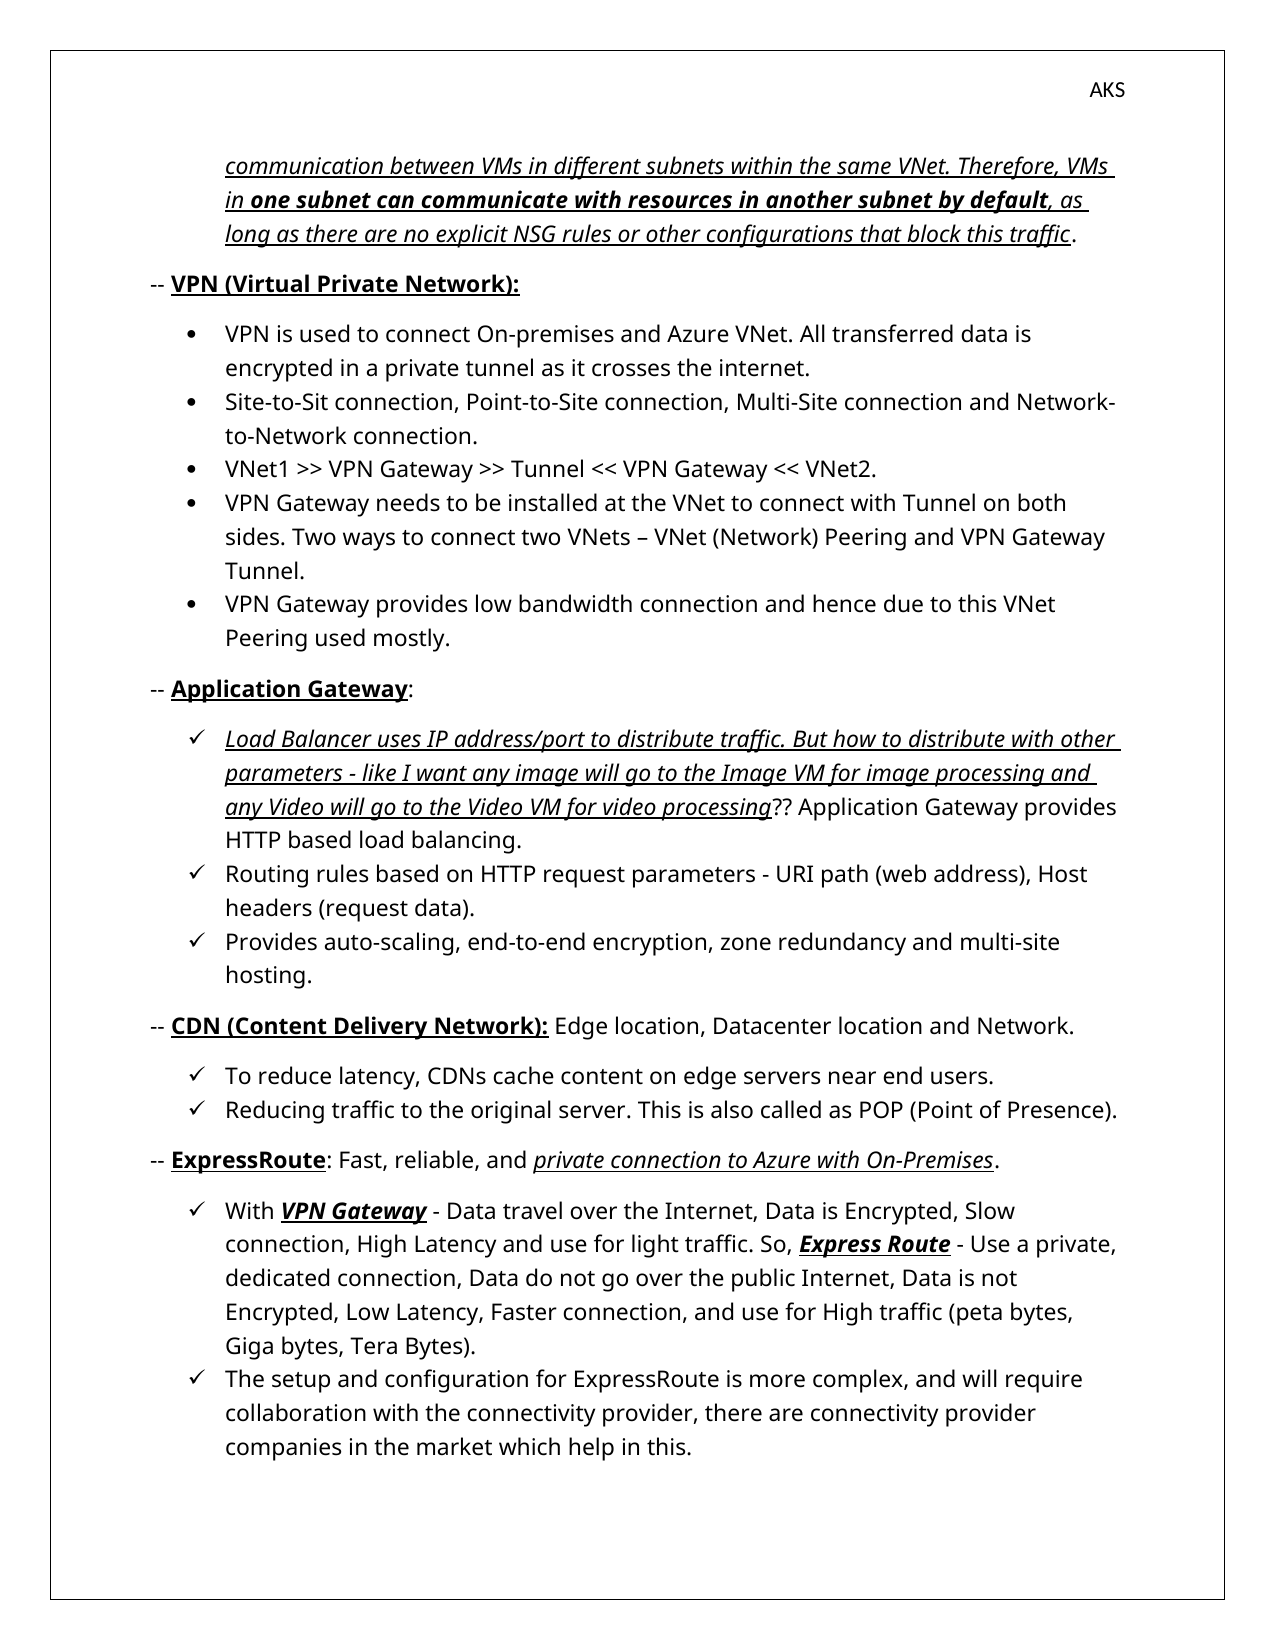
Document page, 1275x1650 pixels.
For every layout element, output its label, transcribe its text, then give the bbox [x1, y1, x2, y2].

list The setup and configuration for ExpressRoute is more complex, and will require collaboration with the connectivity provider, there are connectivity provider companies in the market which help in this. [187, 1363, 1125, 1462]
list With VPN Gateway - Data travel over the Internet, Data is Encrypted, Slow connection, High Latency and use for light traffic. So, Express Route - Use a private, dedicated connection, Data do not go over the public Internet, Data is not Encrypted, Low Latency, Faster connection, and use for High traffic (peta bytes, Giga bytes, Tera Bytes). [187, 1194, 1125, 1361]
list VPN is used to connect On-premises and Azure VNet. All transferred data is encrypted in a private tunnel as it crosses the internet. [187, 318, 1125, 383]
list VPN Gateway needs to be installed at the VNet to connect with Tunnel on both sides. Two ways to connect two VNets – VNet (Network) Peering and VPN Gateway Tunnel. [187, 487, 1125, 586]
list To reduce latency, CDNs cache content on edge servers near end users. [187, 1060, 1125, 1091]
text -- VPN (Virtual Private Network): [150, 268, 1125, 299]
list VNet1 >> VPN Gateway >> Tunnel << VPN Gateway << VNet2. [187, 453, 1125, 484]
list Reducing traffic to the original server. This is also called as POP (Point of Presence). [187, 1094, 1125, 1125]
text -- Application Gateway: [150, 672, 1125, 704]
list Load Balancer uses IP address/port to distribute traffic. But how to distribute with other parameters - like I want any image will go to the Image VM for image processing and any Video will go to the Video VM for video processing?? Application Gateway provides HTTP based load balancing. [187, 723, 1125, 855]
list Routing rules based on HTTP request parameters - URI path (web address), Host headers (request data). [187, 858, 1125, 923]
list Site-to-Sit connection, Point-to-Site connection, Multi-Site connection and Network-to-Network connection. [187, 386, 1125, 451]
list VPN Gateway provides low bandwidth connection and hence due to this VNet Peering used mostly. [187, 588, 1125, 653]
list Provides auto-scaling, end-to-end encryption, zone redundancy and multi-site hosting. [187, 925, 1125, 990]
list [187, 150, 1125, 249]
text -- CDN (Content Delivery Network): Edge location, Datacenter location and Network. [150, 1009, 1125, 1041]
text -- ExpressRoute: Fast, reliable, and private connection to Azure with On-Premises. [150, 1144, 1125, 1175]
